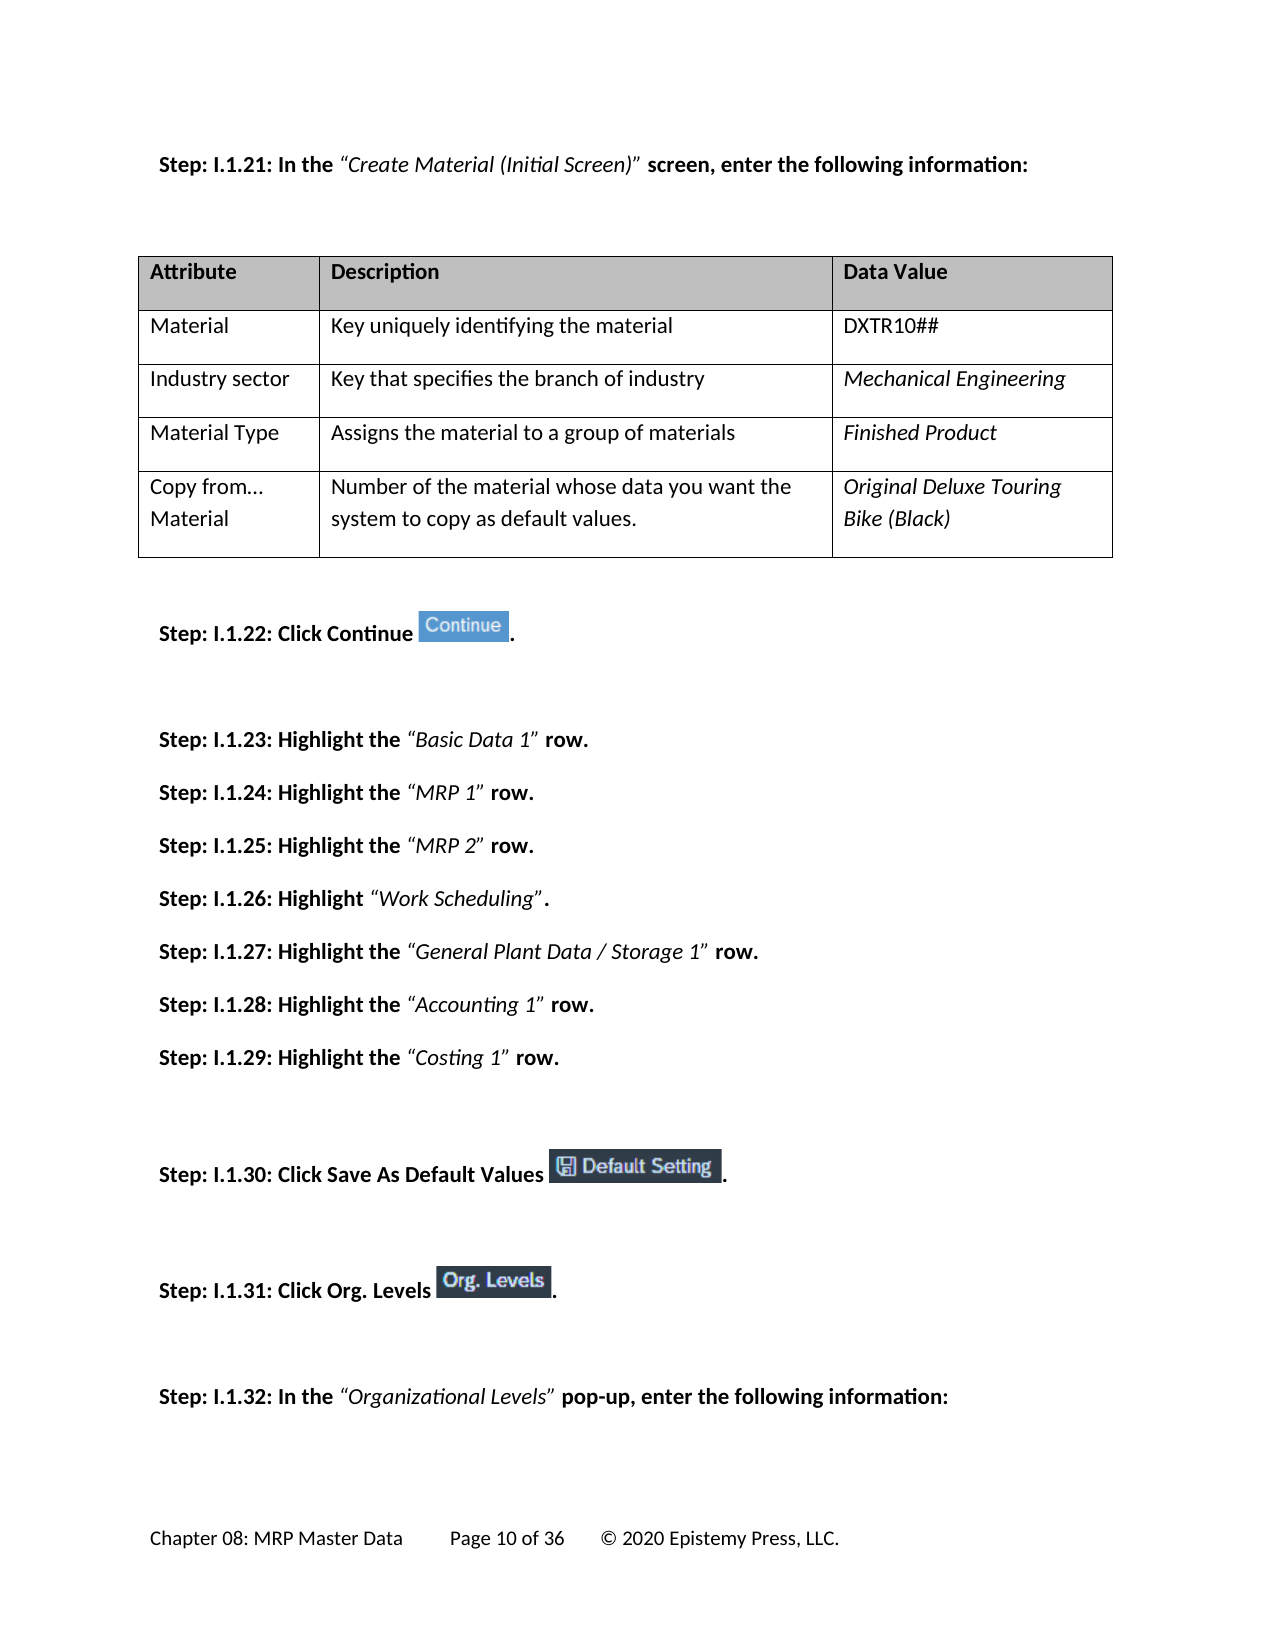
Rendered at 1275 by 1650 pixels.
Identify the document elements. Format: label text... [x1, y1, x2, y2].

text Highlight the “Basic Data 1” row. [159, 725, 1125, 753]
text In the “Create Material (Initial Screen)” screen, enter the following information: [159, 150, 1125, 178]
table_cell Key that specifies the branch of industry [320, 365, 832, 417]
table_cell Finished Product [833, 418, 1112, 471]
table_header Description [320, 257, 832, 310]
text Highlight the “MRP 1” row. [159, 778, 1125, 806]
text Click Save As Default Values . [159, 1149, 1125, 1189]
text Highlight the “MRP 2” row. [159, 831, 1125, 859]
table_cell Key uniquely identifying the material [320, 311, 832, 363]
text In the “Organizational Levels” pop-up, enter the following information: [159, 1382, 1125, 1410]
table_cell Assigns the material to a group of materials [320, 418, 832, 471]
text Highlight the “General Plant Data / Storage 1” row. [159, 937, 1125, 966]
table_cell Copy from…Material [139, 472, 319, 557]
text Click Org. Levels . [159, 1267, 1125, 1304]
picture [549, 1149, 722, 1183]
text Highlight the “Accounting 1” row. [159, 991, 1125, 1018]
text Highlight “Work Scheduling”. [159, 884, 1125, 912]
picture [418, 611, 509, 642]
table_cell Number of the material whose data you want the system to copy as default values. [320, 472, 832, 557]
table_cell Material [139, 311, 319, 363]
text Click Continue . [159, 611, 1125, 647]
table_header Data Value [833, 257, 1112, 310]
table_cell DXTR10## [833, 311, 1112, 363]
table_cell Mechanical Engineering [833, 365, 1112, 417]
text Highlight the “Costing 1” row. [159, 1043, 1125, 1072]
table_cell Material Type [139, 418, 319, 471]
table_cell Industry sector [139, 365, 319, 417]
picture [436, 1266, 552, 1298]
table_header Attribute [139, 257, 319, 310]
table_cell Original Deluxe Touring Bike (Black) [833, 472, 1112, 557]
